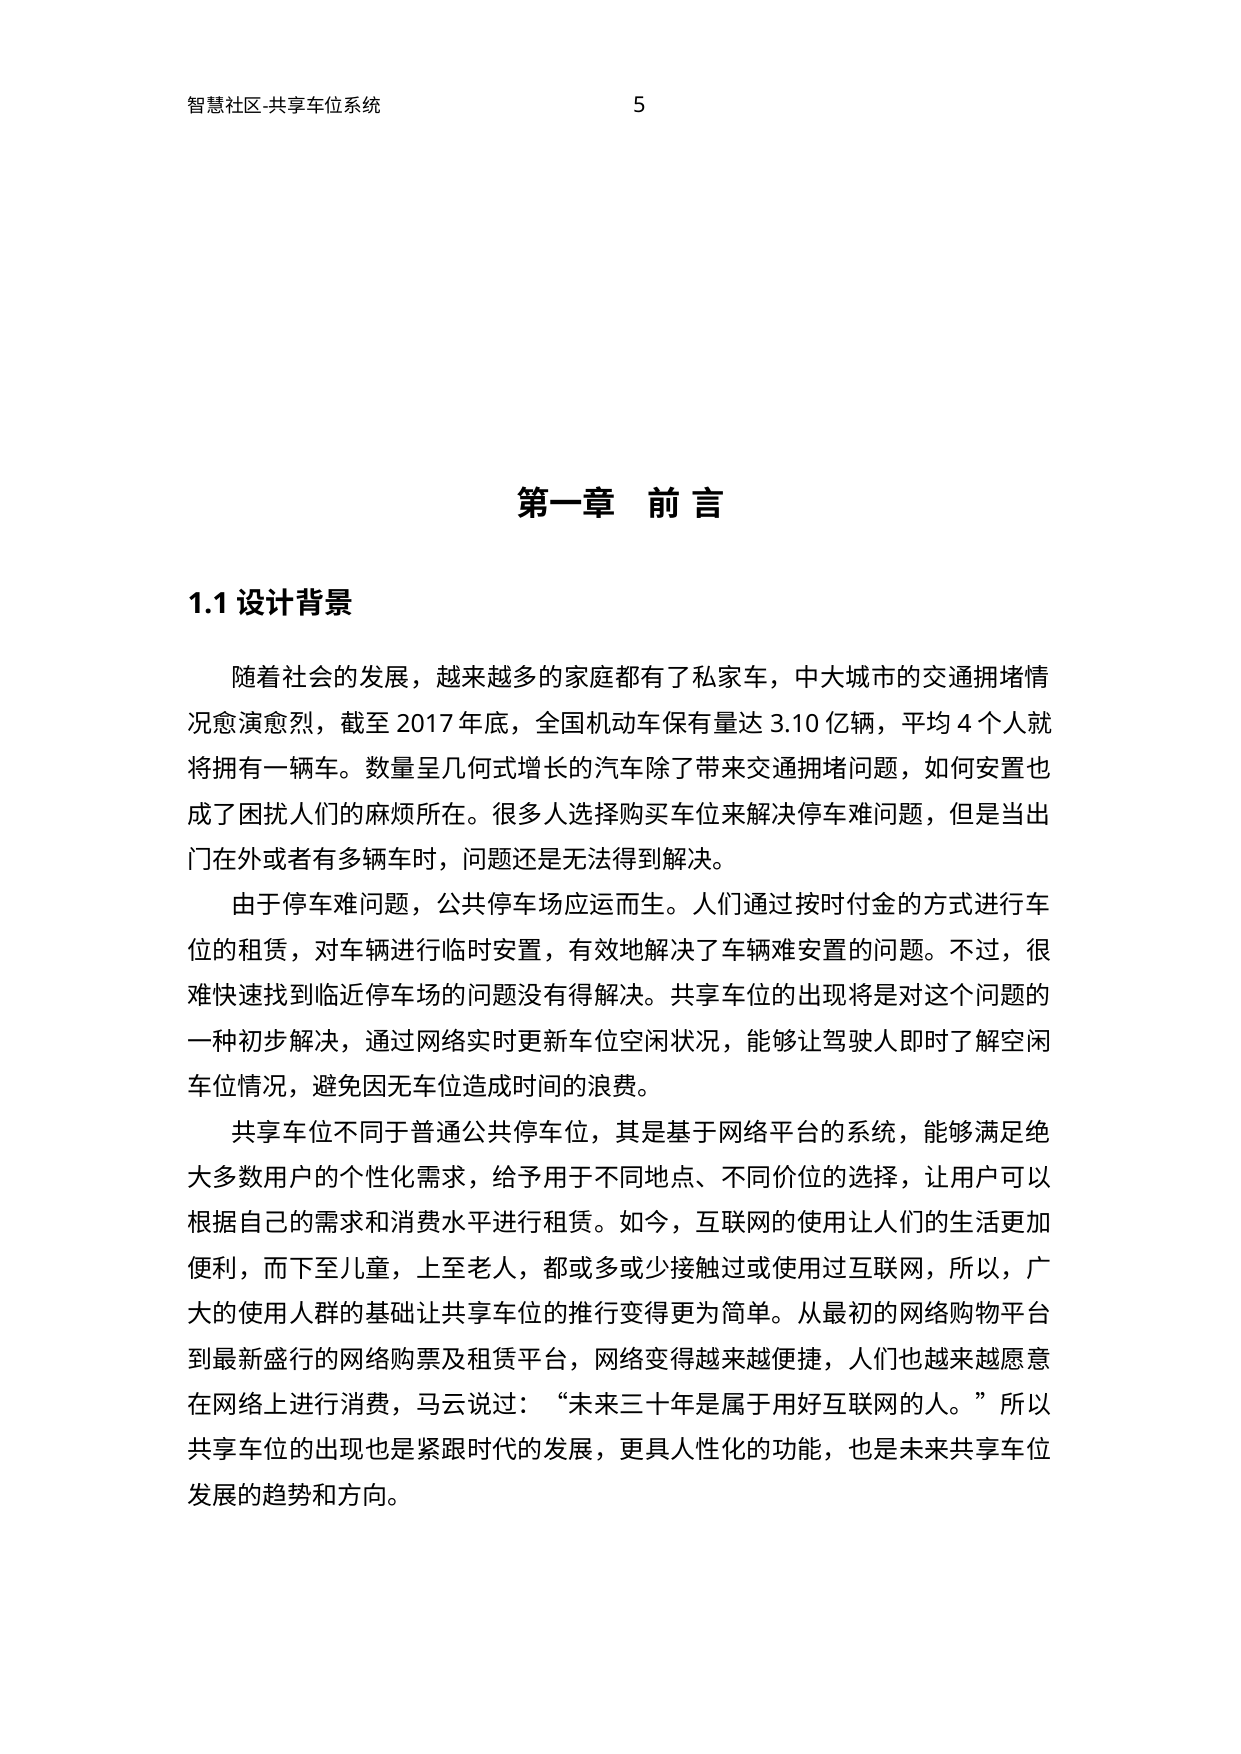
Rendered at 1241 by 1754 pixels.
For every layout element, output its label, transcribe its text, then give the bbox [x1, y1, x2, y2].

text 随着社会的发展，越来越多的家庭都有了私家车，中大城市的交通拥堵情况愈演愈烈，截至2017年底，全国机动车保有量达3.10亿辆，平均4个人就将拥有一辆车。数量呈几何式增长的汽车除了带来交通拥堵问题，如何安置也成了困扰人们的麻烦所在。很多人选择购买车位来解决停车难问题，但是当出门在外或者有多辆车时，问题还是无法得到解决。 [187, 653, 1053, 880]
text 由于停车难问题，公共停车场应运而生。人们通过按时付金的方式进行车位的租赁，对车辆进行临时安置，有效地解决了车辆难安置的问题。不过，很难快速找到临近停车场的问题没有得解决。共享车位的出现将是对这个问题的一种初步解决，通过网络实时更新车位空闲状况，能够让驾驶人即时了解空闲车位情况，避免因无车位造成时间的浪费。 [187, 880, 1053, 1107]
subtitle 第一章 前 言 [187, 455, 1053, 546]
subtitle 1.1 设计背景 [187, 578, 1053, 624]
text 共享车位不同于普通公共停车位，其是基于网络平台的系统，能够满足绝大多数用户的个性化需求，给予用于不同地点、不同价位的选择，让用户可以根据自己的需求和消费水平进行租赁。如今，互联网的使用让人们的生活更加便利，而下至儿童，上至老人，都或多或少接触过或使用过互联网，所以，广大的使用人群的基础让共享车位的推行变得更为简单。从最初的网络购物平台，到最新盛行的网络购票及租赁平台，网络变得越来越便捷，人们也越来越愿意在网络上进行消费，马云说过：“未来三十年是属于用好互联网的人。”所以，共享车位的出现也是紧跟时代的发展，更具人性化的功能，也是未来共享车位发展的趋势和方向。 [187, 1107, 1053, 1516]
